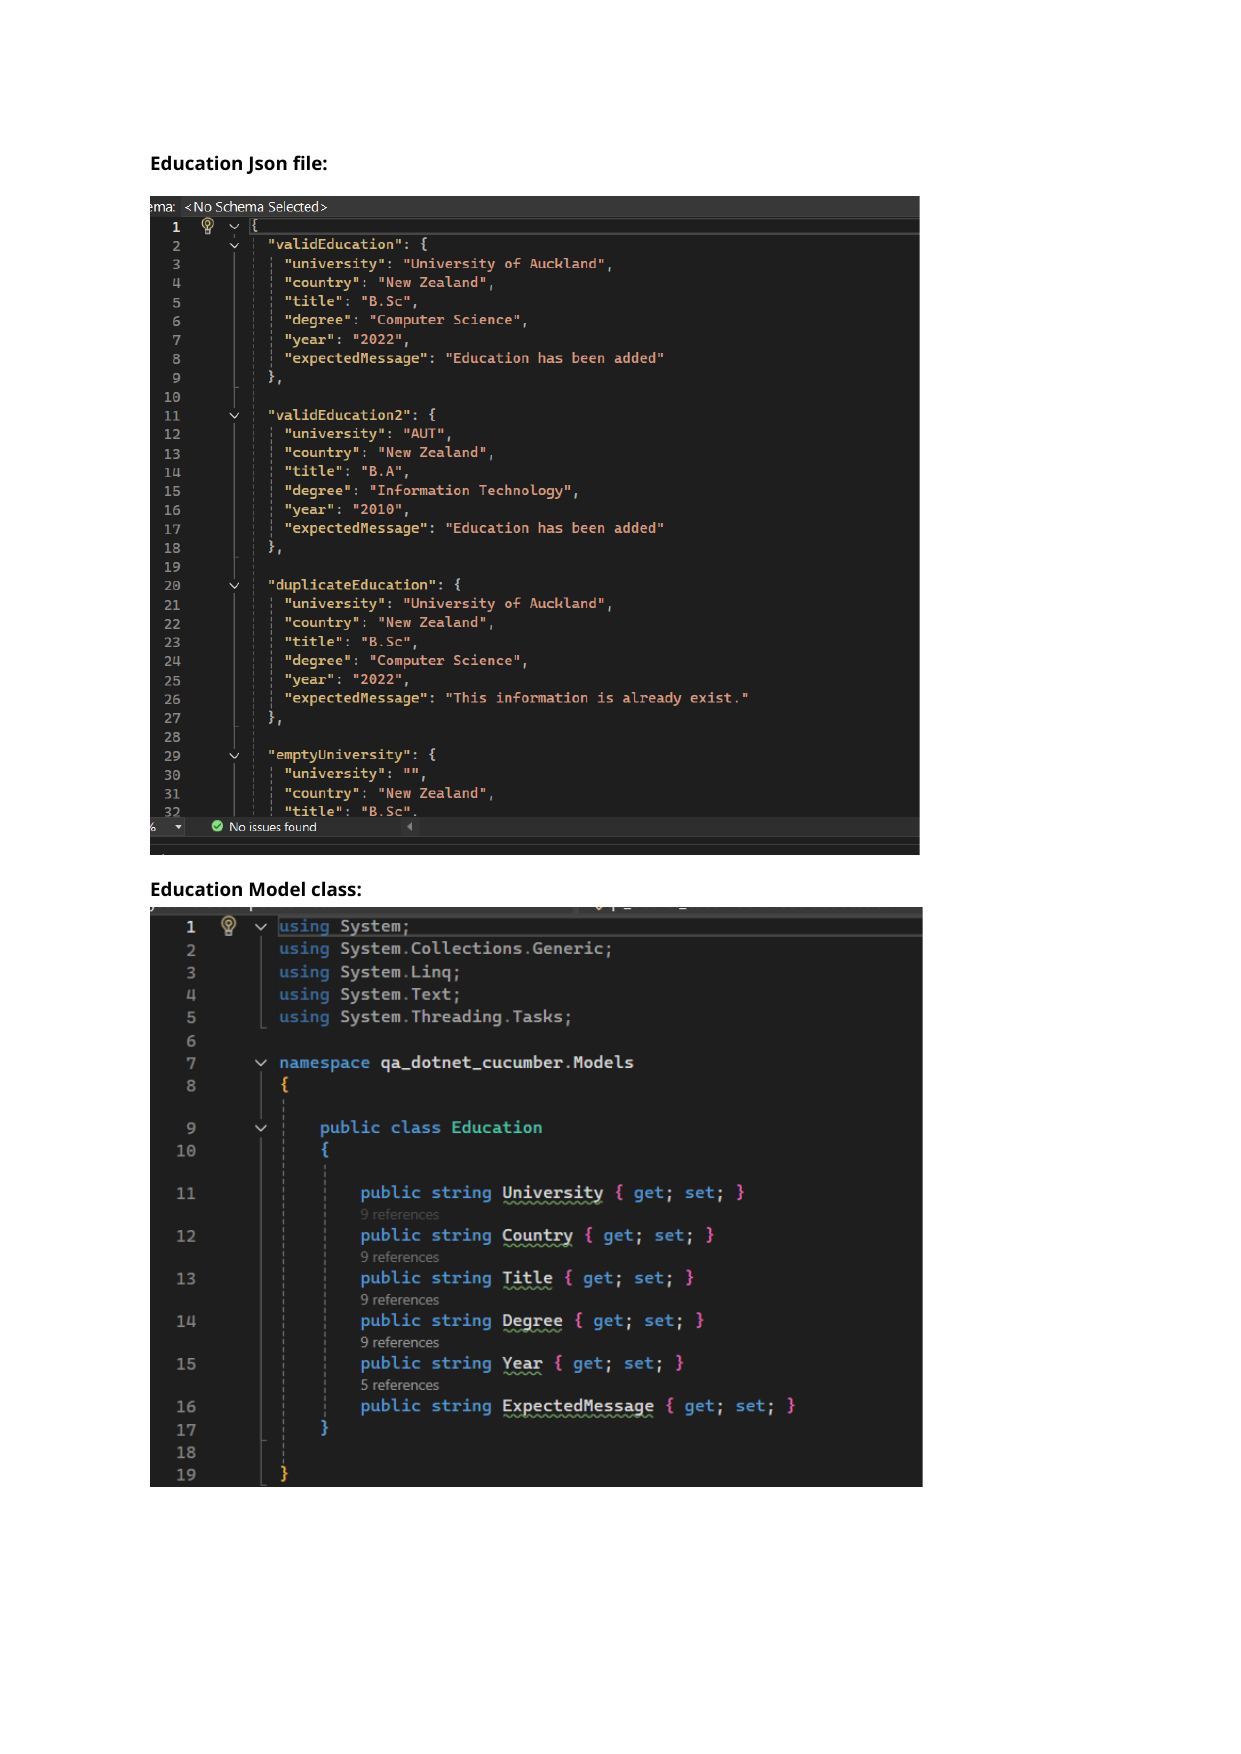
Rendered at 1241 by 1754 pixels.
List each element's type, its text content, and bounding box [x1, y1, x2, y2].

text Education Json file: [150, 150, 1090, 176]
picture [150, 196, 920, 855]
picture [150, 907, 923, 1487]
